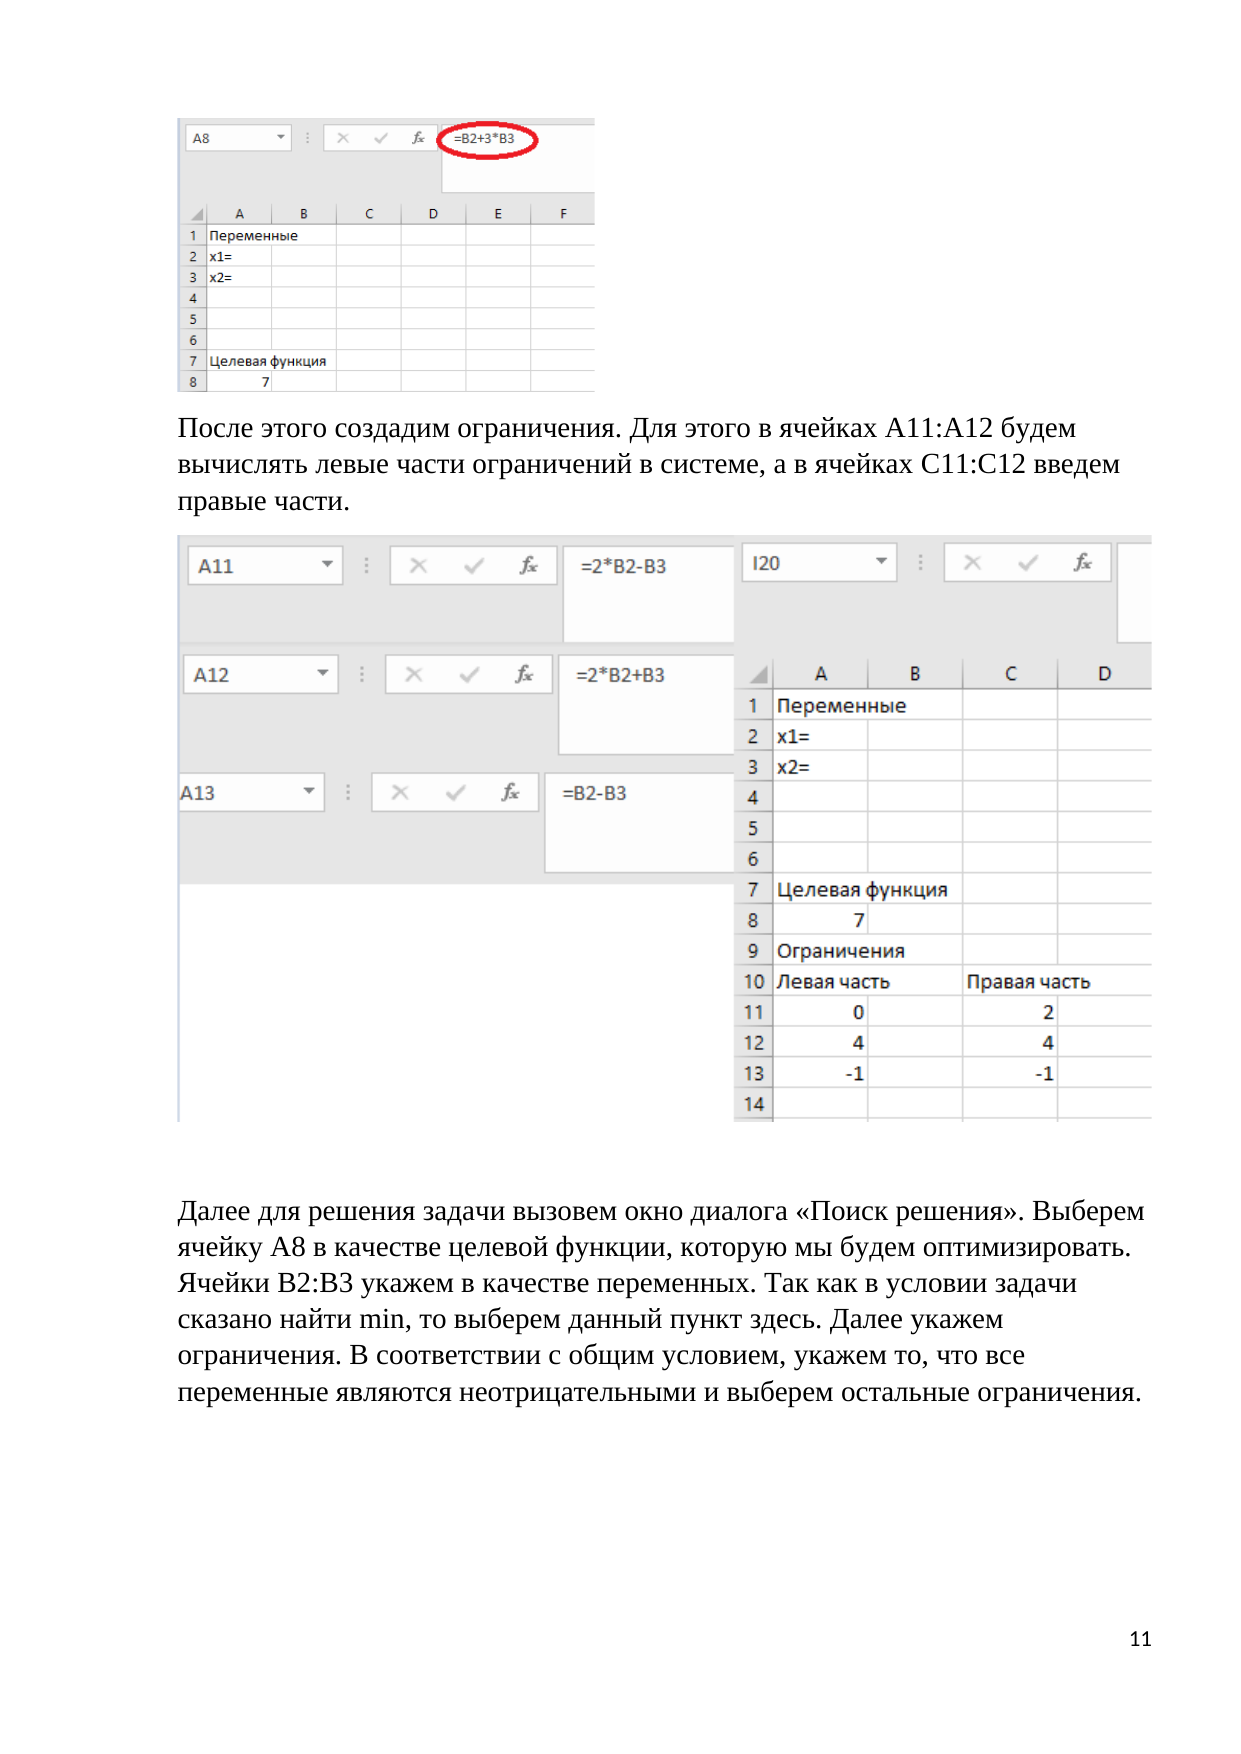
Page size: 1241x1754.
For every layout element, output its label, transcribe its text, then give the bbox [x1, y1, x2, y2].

picture [177, 118, 595, 392]
text После этого создадим ограничения. Для этого в ячейках А11:А12 будем вычислять левые части ограничений в системе, а в ячейках C11:С12 введем правые части. [177, 410, 1152, 516]
picture [177, 535, 1152, 1122]
text Далее для решения задачи вызовем окно диалога «Поиск решения». Выберем ячейку A8 в качестве целевой функции, которую мы будем оптимизировать. Ячейки B2:B3 укажем в качестве переменных. Так как в условии задачи сказано найти min, то выберем данный пункт здесь. Далее укажем ограничения. В соответствии с общим условием, укажем то, что все переменные являются неотрицательными и выберем остальные ограничения. [177, 1193, 1152, 1407]
